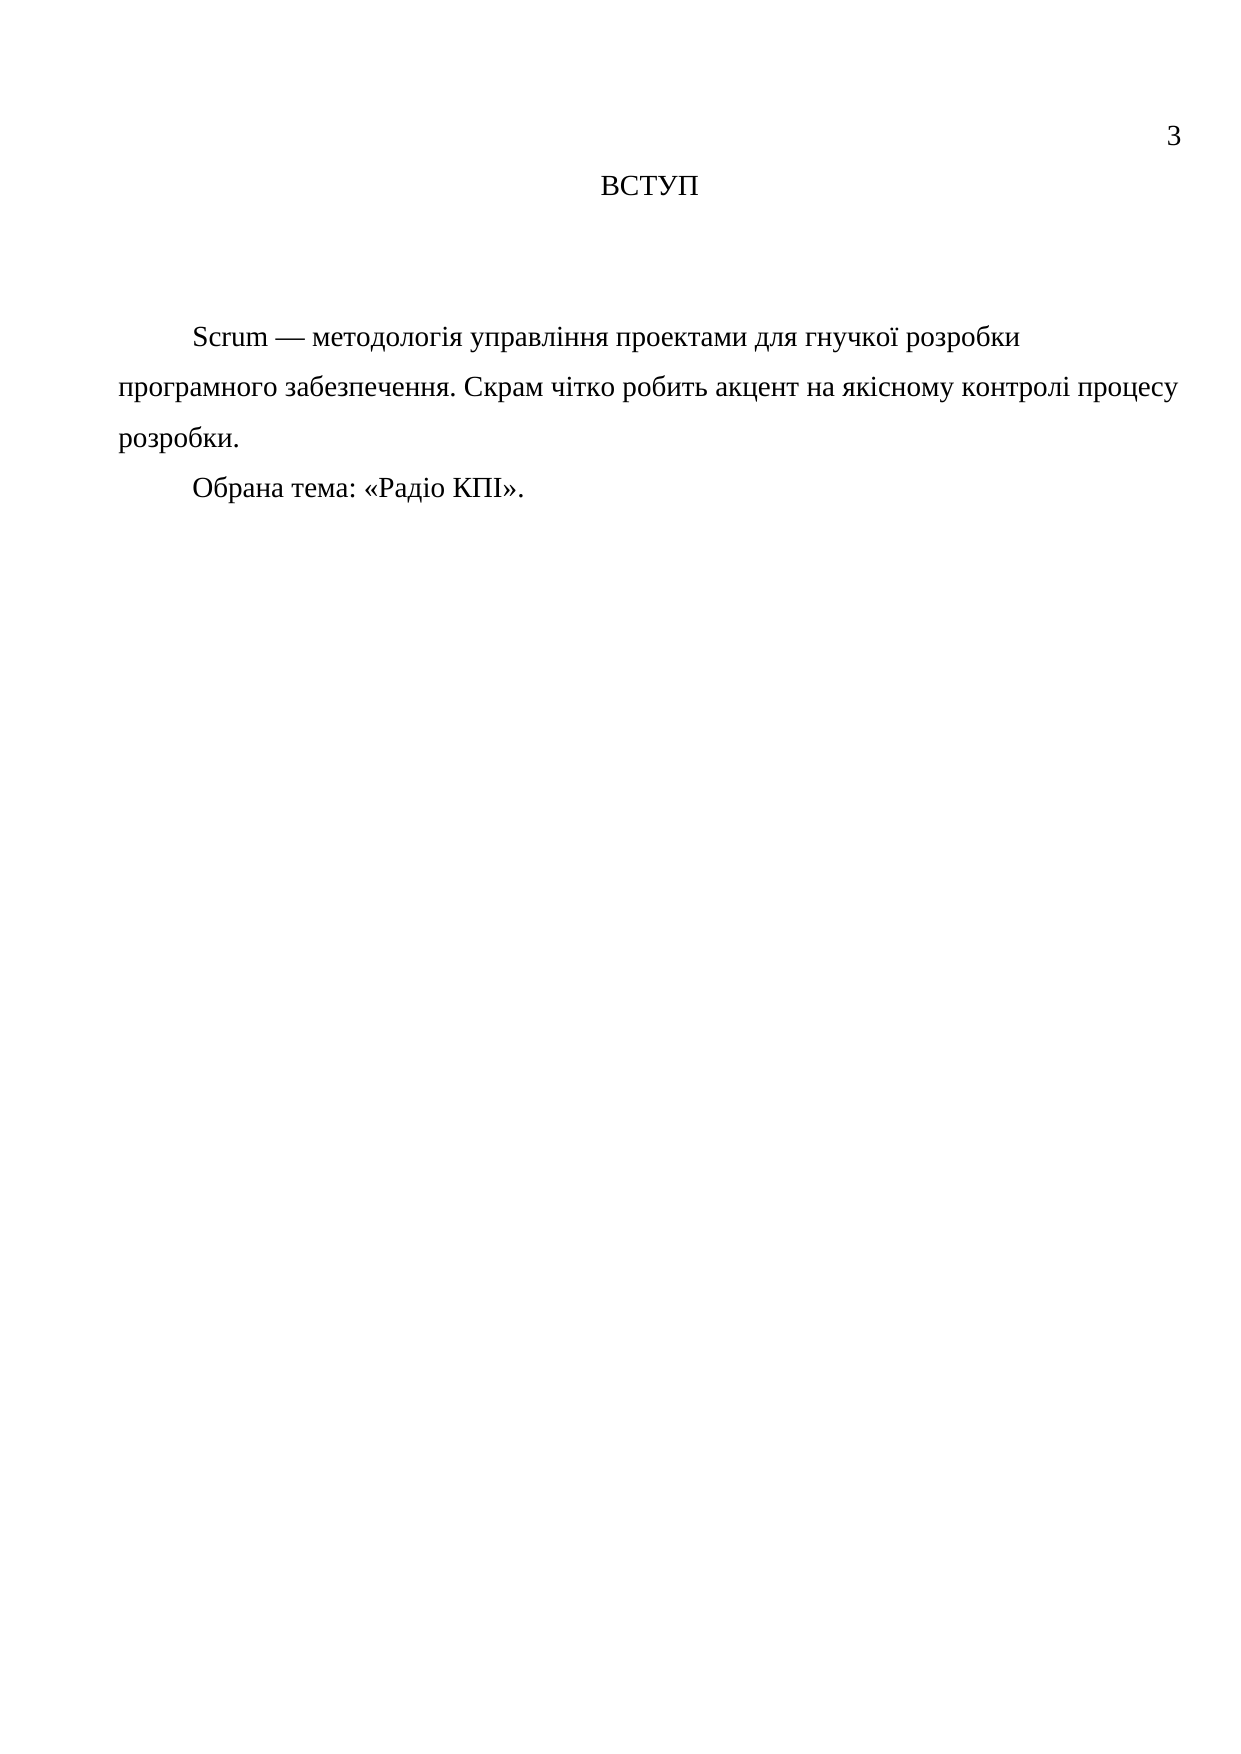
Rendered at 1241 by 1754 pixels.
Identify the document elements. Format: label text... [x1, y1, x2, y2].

text Обрана тема: «Радіо КПІ». [118, 470, 1181, 504]
subtitle ВСТУП [118, 168, 1181, 202]
text Scrum — методологія управління проектами для гнучкої розробки програмного забезпечення. Скрам чітко робить акцент на якісному контролі процесу розробки. [118, 319, 1181, 453]
